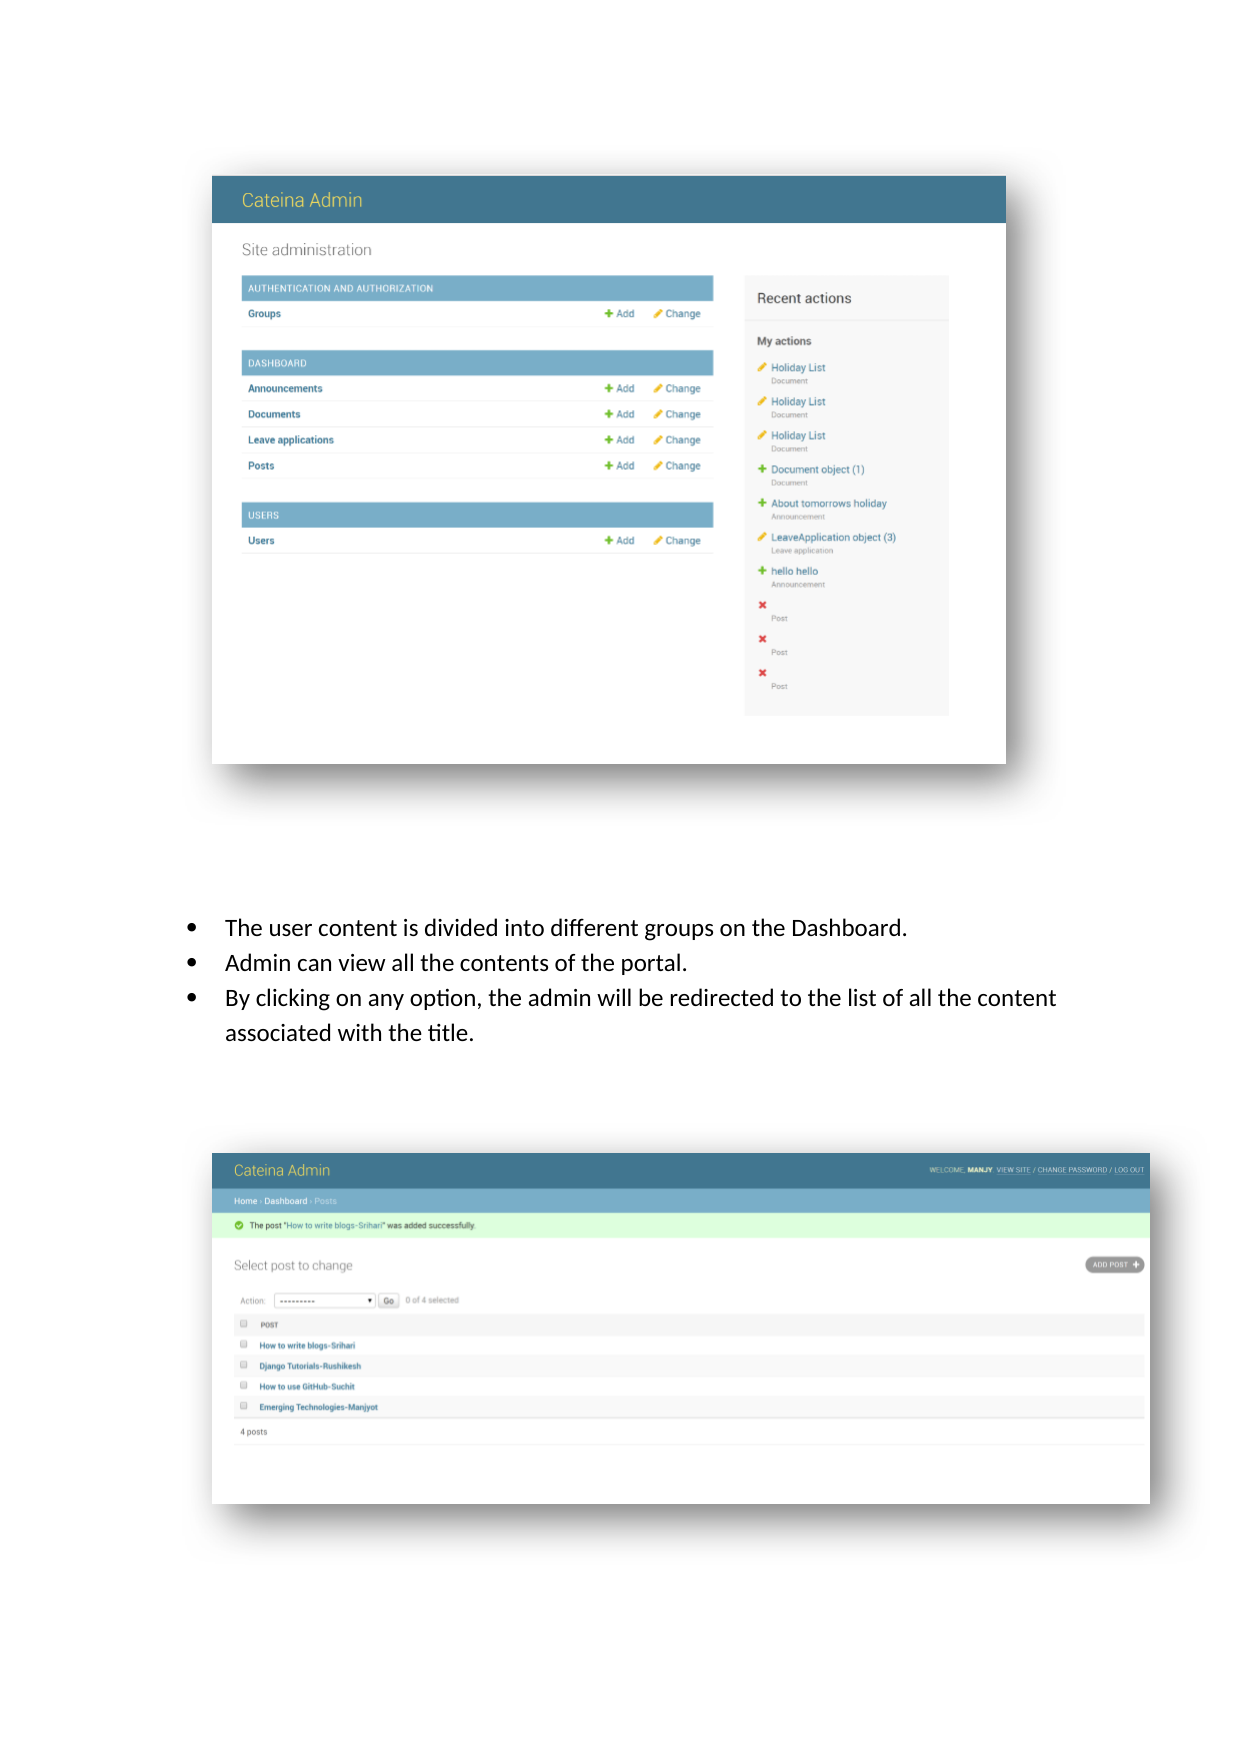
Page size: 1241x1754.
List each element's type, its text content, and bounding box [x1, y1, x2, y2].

picture [212, 1153, 1150, 1504]
list The user content is divided into different groups on the Dashboard. [187, 912, 1090, 943]
picture [212, 174, 1006, 764]
list Admin can view all the contents of the portal. [187, 947, 1090, 978]
list By clicking on any option, the admin will be redirected to the list of all the content associated with the title. [187, 982, 1090, 1048]
